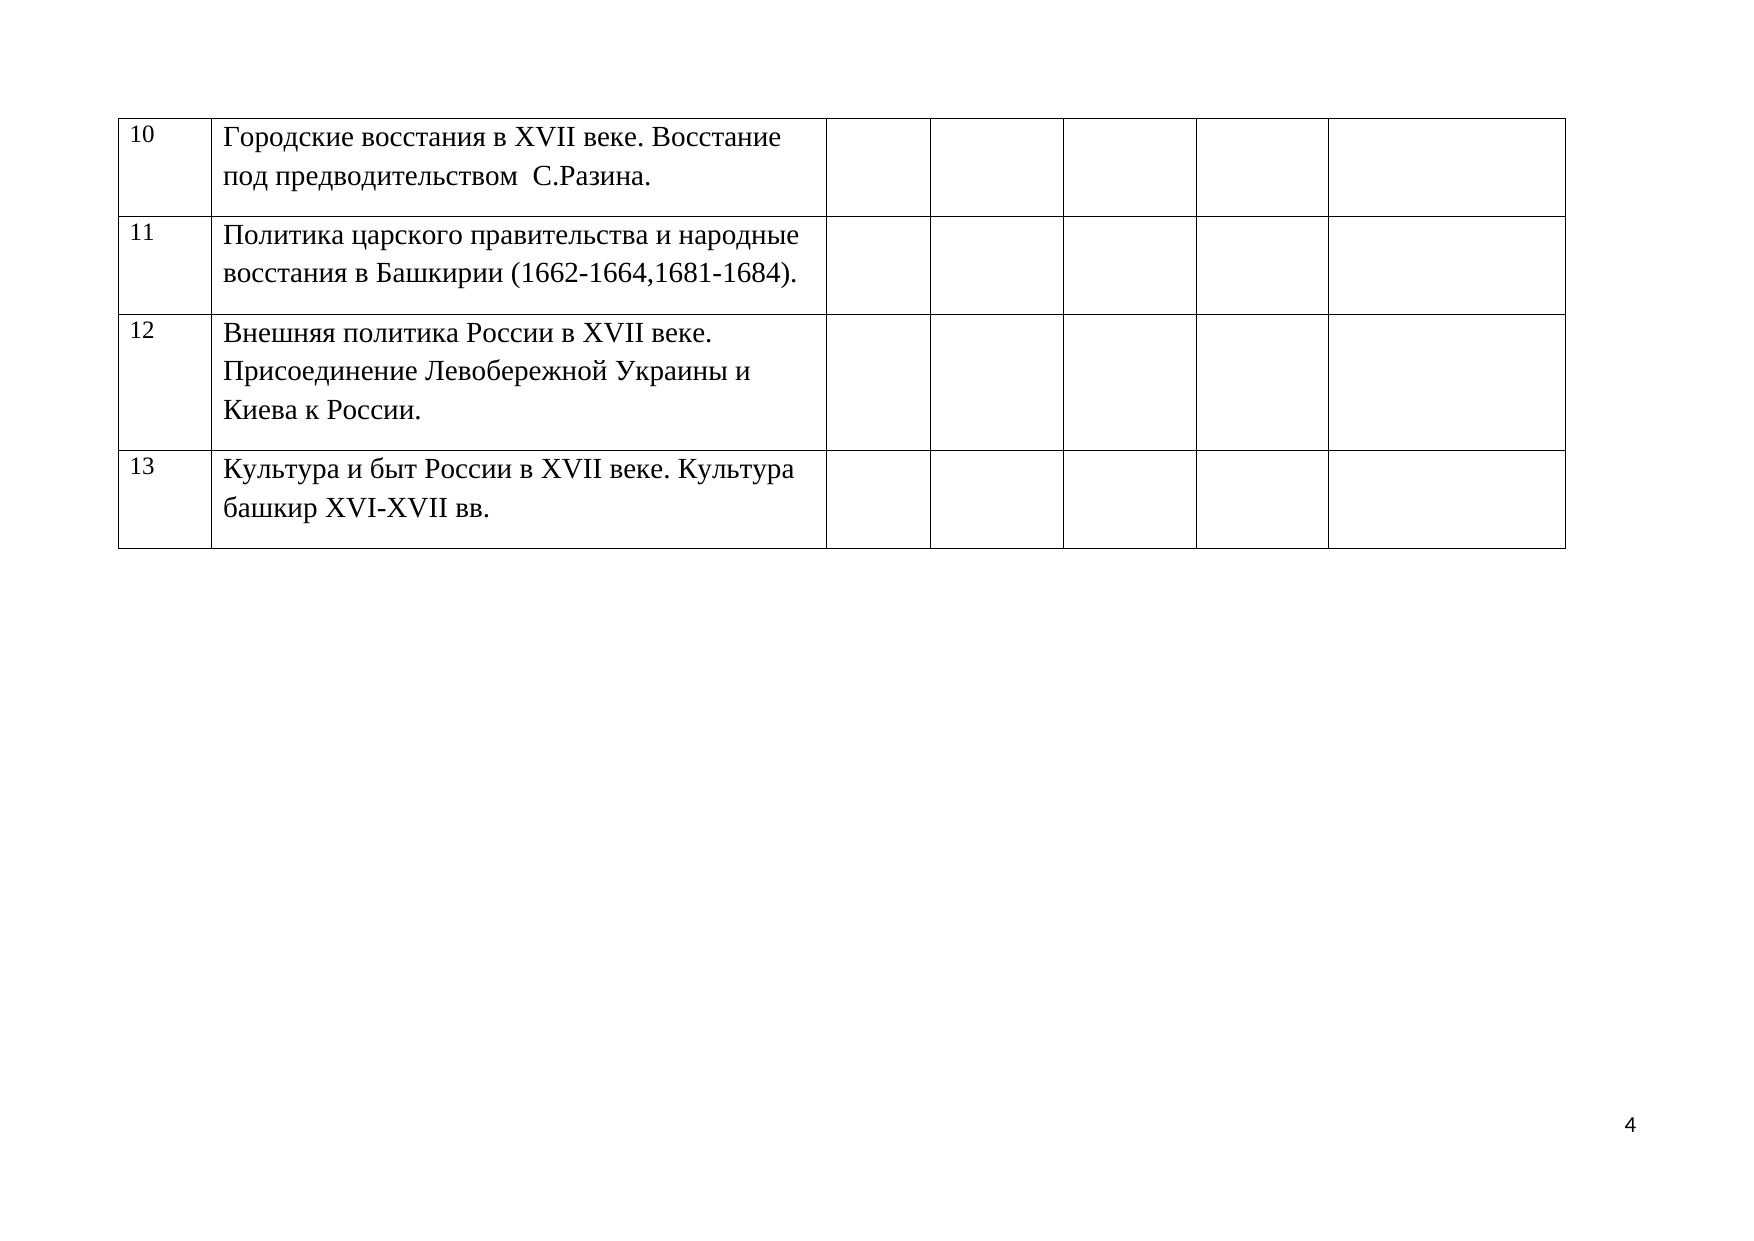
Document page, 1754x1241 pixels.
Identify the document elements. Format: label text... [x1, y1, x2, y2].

table_cell [931, 217, 1063, 314]
table_cell 12 [119, 315, 211, 450]
table_cell 10 [119, 119, 211, 216]
table_cell 11 [119, 217, 211, 314]
table_cell [827, 119, 930, 216]
table_cell 13 [119, 451, 211, 548]
table_cell [1064, 217, 1196, 314]
table_cell Культура и быт России в XVII веке. Культура башкир XVI-XVII вв. [212, 451, 826, 548]
table_cell [1197, 119, 1328, 216]
table_cell [1329, 119, 1565, 216]
table_cell [1329, 315, 1565, 450]
table_cell [1064, 119, 1196, 216]
table_cell Городские восстания в XVII веке. Восстание под предводительством С.Разина. [212, 119, 826, 216]
table_cell [1197, 217, 1328, 314]
table_cell [827, 315, 930, 450]
table_cell [1064, 451, 1196, 548]
table_cell Внешняя политика России в XVII веке. Присоединение Левобережной Украины и Киева к России. [212, 315, 826, 450]
table_cell [1329, 217, 1565, 314]
table_cell [931, 451, 1063, 548]
table_cell [1064, 315, 1196, 450]
table_cell [827, 217, 930, 314]
table_cell [1197, 451, 1328, 548]
table_cell [931, 119, 1063, 216]
table_cell [931, 315, 1063, 450]
table_cell [1329, 451, 1565, 548]
table_cell Политика царского правительства и народные восстания в Башкирии (1662-1664,1681-1684). [212, 217, 826, 314]
table_cell [1197, 315, 1328, 450]
table_cell [827, 451, 930, 548]
